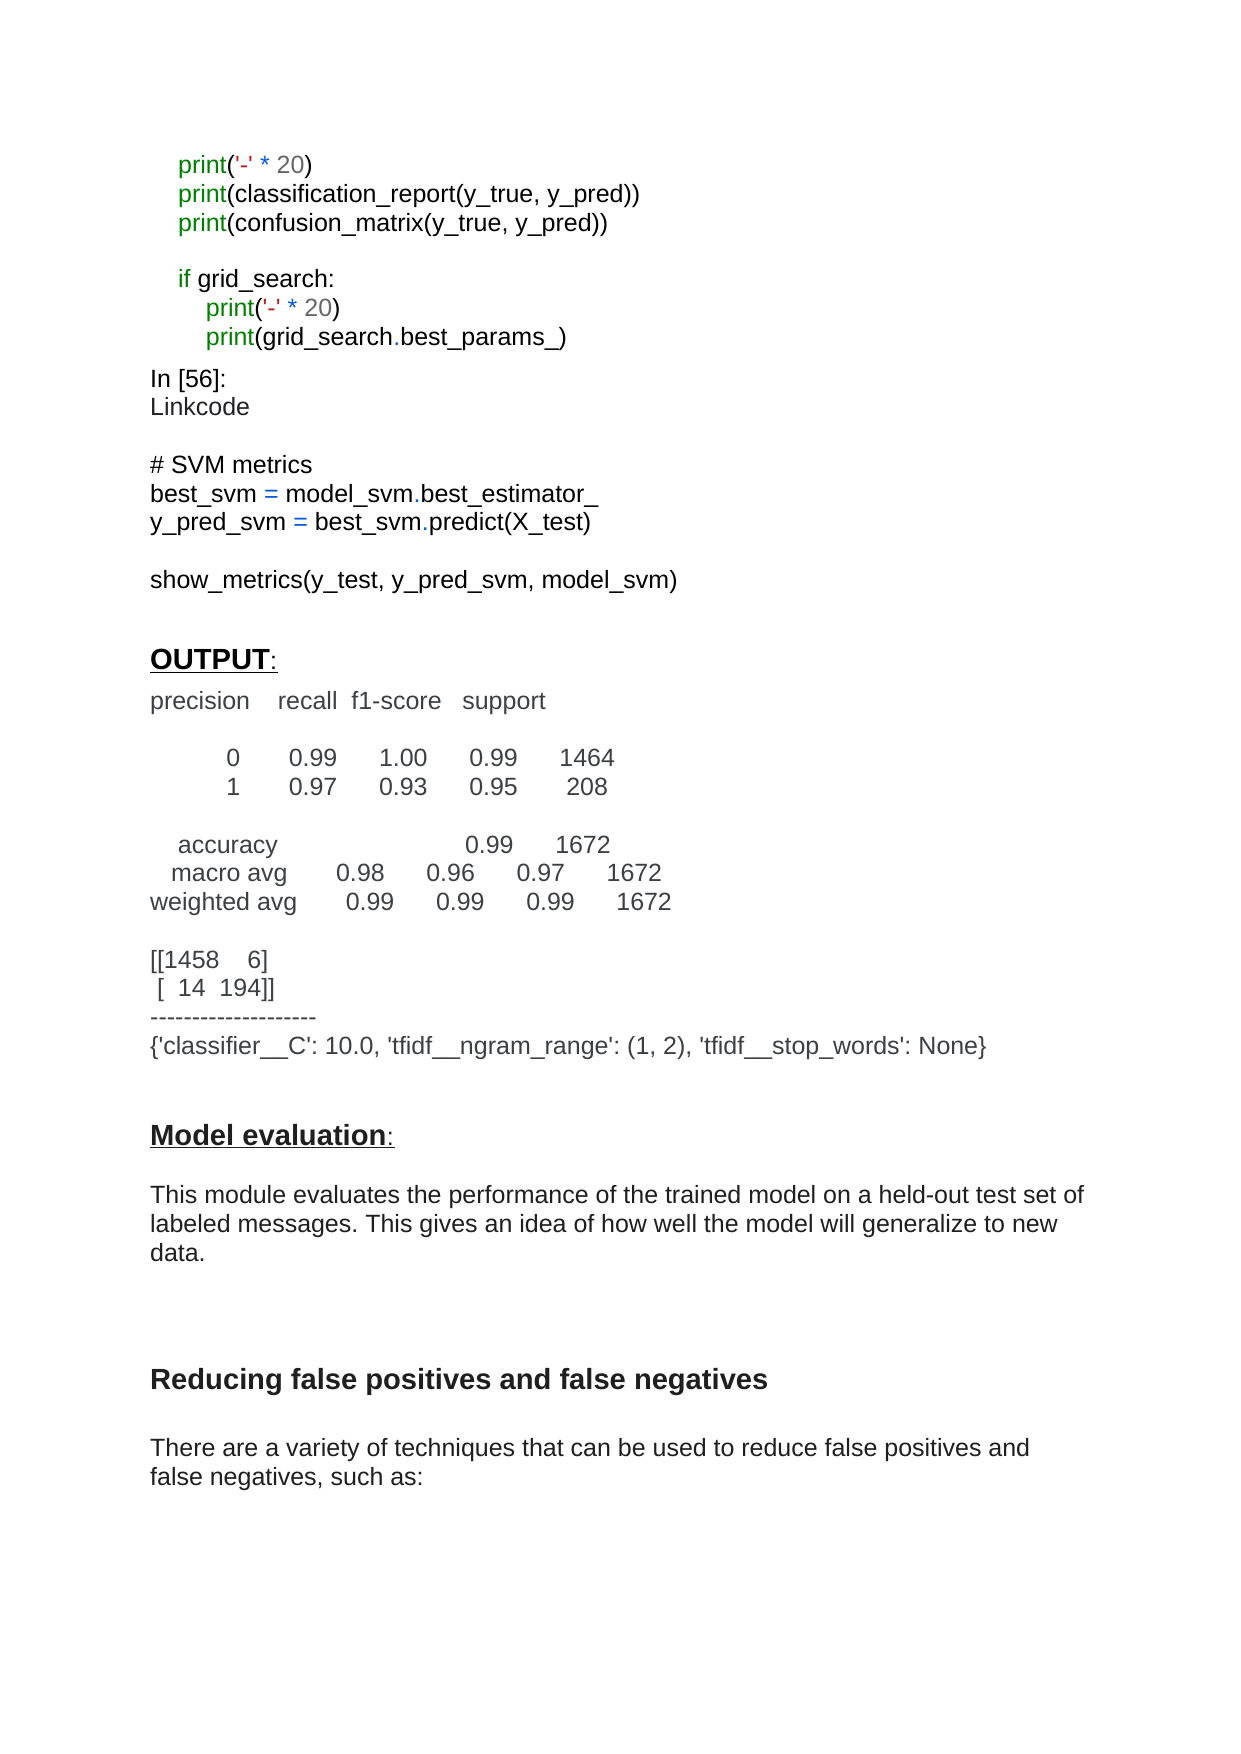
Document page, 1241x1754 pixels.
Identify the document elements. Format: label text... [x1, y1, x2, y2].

text 1 0.97 0.93 0.95 208 [150, 772, 1090, 801]
text show_metrics(y_test, y_pred_svm, model_svm) [150, 565, 1090, 594]
text # SVM metrics [150, 450, 1090, 479]
text There are a variety of techniques that can be used to reduce false positives and false negatives, such as: [150, 1433, 1090, 1491]
text Linkcode [150, 392, 1090, 421]
text [[1458 6] [150, 945, 1090, 973]
text y_pred_svm = best_svm.predict(X_test) [150, 507, 1090, 536]
text macro avg 0.98 0.96 0.97 1672 [150, 858, 1090, 887]
text print('-' * 20) [150, 150, 1090, 179]
text [ 14 194]] [150, 973, 1090, 1002]
text weighted avg 0.99 0.99 0.99 1672 [150, 887, 1090, 916]
text print(confusion_matrix(y_true, y_pred)) [150, 207, 1090, 236]
text In [56]: [150, 361, 1090, 392]
text 0 0.99 1.00 0.99 1464 [150, 743, 1090, 772]
text -------------------- [150, 1002, 1090, 1031]
text print(classification_report(y_true, y_pred)) [150, 179, 1090, 207]
text precision recall f1-score support [150, 686, 1090, 715]
text if grid_search: [150, 264, 1090, 293]
text print('-' * 20) [150, 293, 1090, 322]
text Model evaluation: [150, 1118, 1090, 1151]
text best_svm = model_svm.best_estimator_ [150, 479, 1090, 507]
text accuracy 0.99 1672 [150, 830, 1090, 858]
text This module evaluates the performance of the trained model on a held-out test set of labeled messages. This gives an idea of how well the model will generalize to new data. [150, 1180, 1090, 1267]
text OUTPUT: [150, 642, 1090, 676]
text Reducing false positives and false negatives [150, 1362, 1090, 1396]
text print(grid_search.best_params_) [150, 322, 1090, 351]
text {'classifier__C': 10.0, 'tfidf__ngram_range': (1, 2), 'tfidf__stop_words': None} [150, 1031, 1090, 1060]
